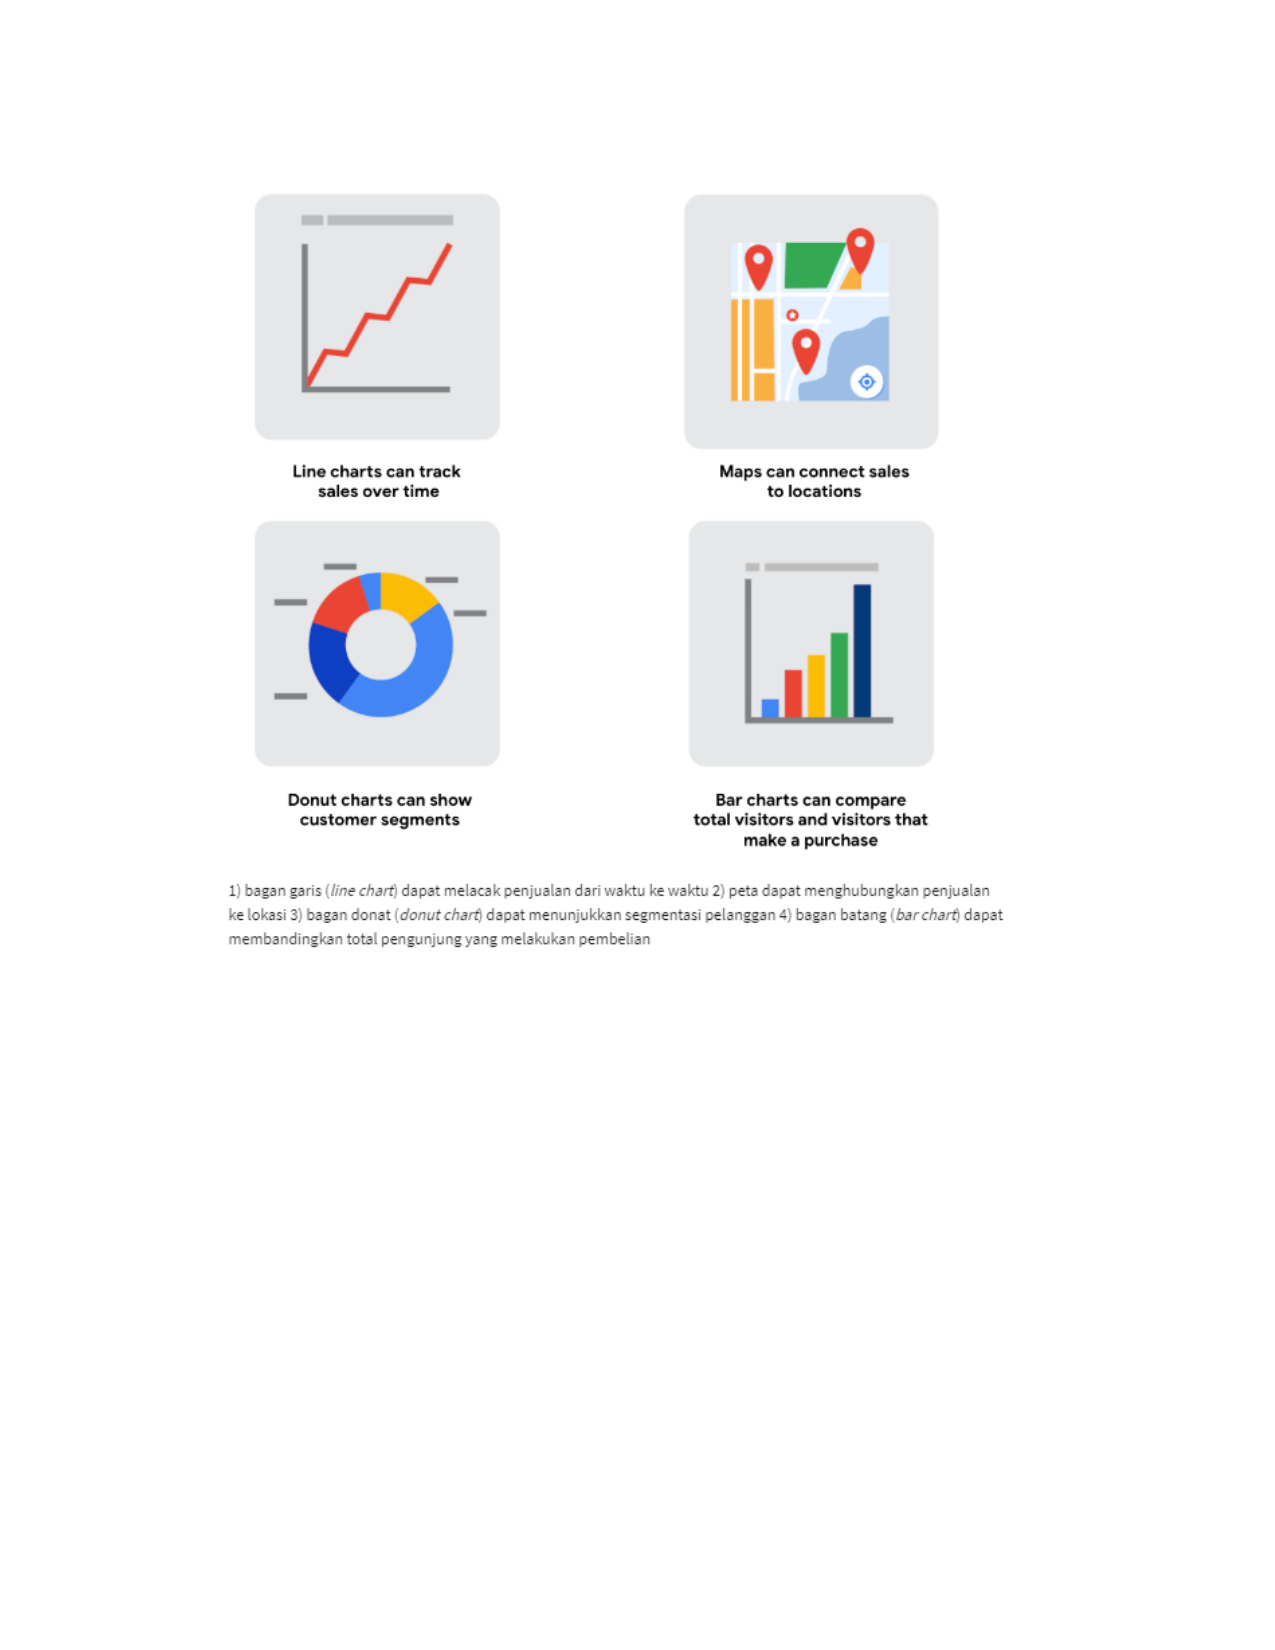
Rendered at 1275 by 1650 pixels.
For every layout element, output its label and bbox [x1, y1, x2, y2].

picture [150, 150, 1125, 966]
